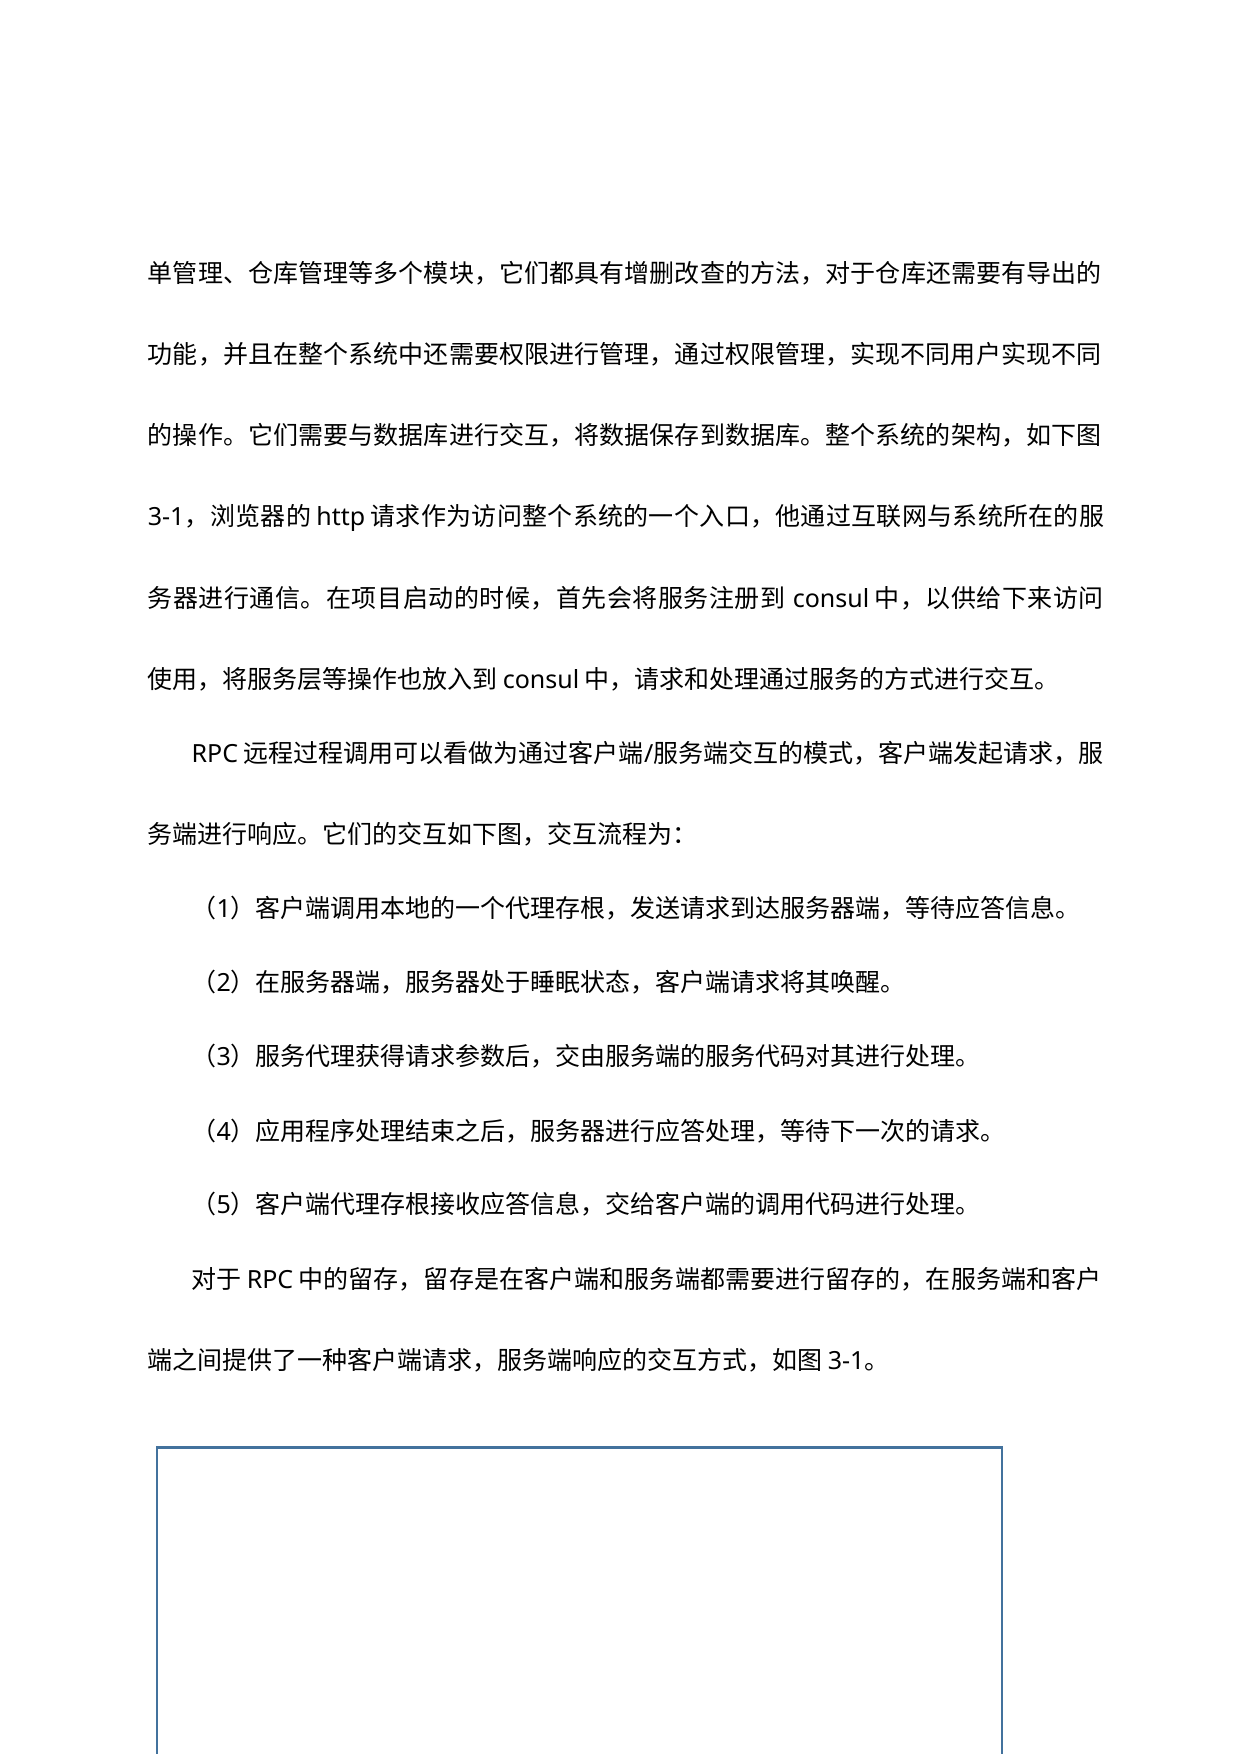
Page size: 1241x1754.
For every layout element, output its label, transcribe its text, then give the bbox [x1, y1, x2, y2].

list RPC远程过程调用可以看做为通过客户端/服务端交互的模式，客户端发起请求，服务端进行响应。它们的交互如下图，交互流程为： [148, 719, 1104, 865]
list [148, 239, 1104, 710]
list （4）应用程序处理结束之后，服务器进行应答处理，等待下一次的请求。 [148, 1097, 1104, 1162]
list 对于RPC中的留存，留存是在客户端和服务端都需要进行留存的，在服务端和客户端之间提供了一种客户端请求，服务端响应的交互方式，如图3-1。 [148, 1245, 1104, 1391]
list （2）在服务器端，服务器处于睡眠状态，客户端请求将其唤醒。 [148, 948, 1104, 1013]
list （5）客户端代理存根接收应答信息，交给客户端的调用代码进行处理。 [148, 1171, 1104, 1236]
list （3）服务代理获得请求参数后，交由服务端的服务代码对其进行处理。 [148, 1022, 1104, 1087]
list （1）客户端调用本地的一个代理存根，发送请求到达服务器端，等待应答信息。 [148, 874, 1104, 939]
